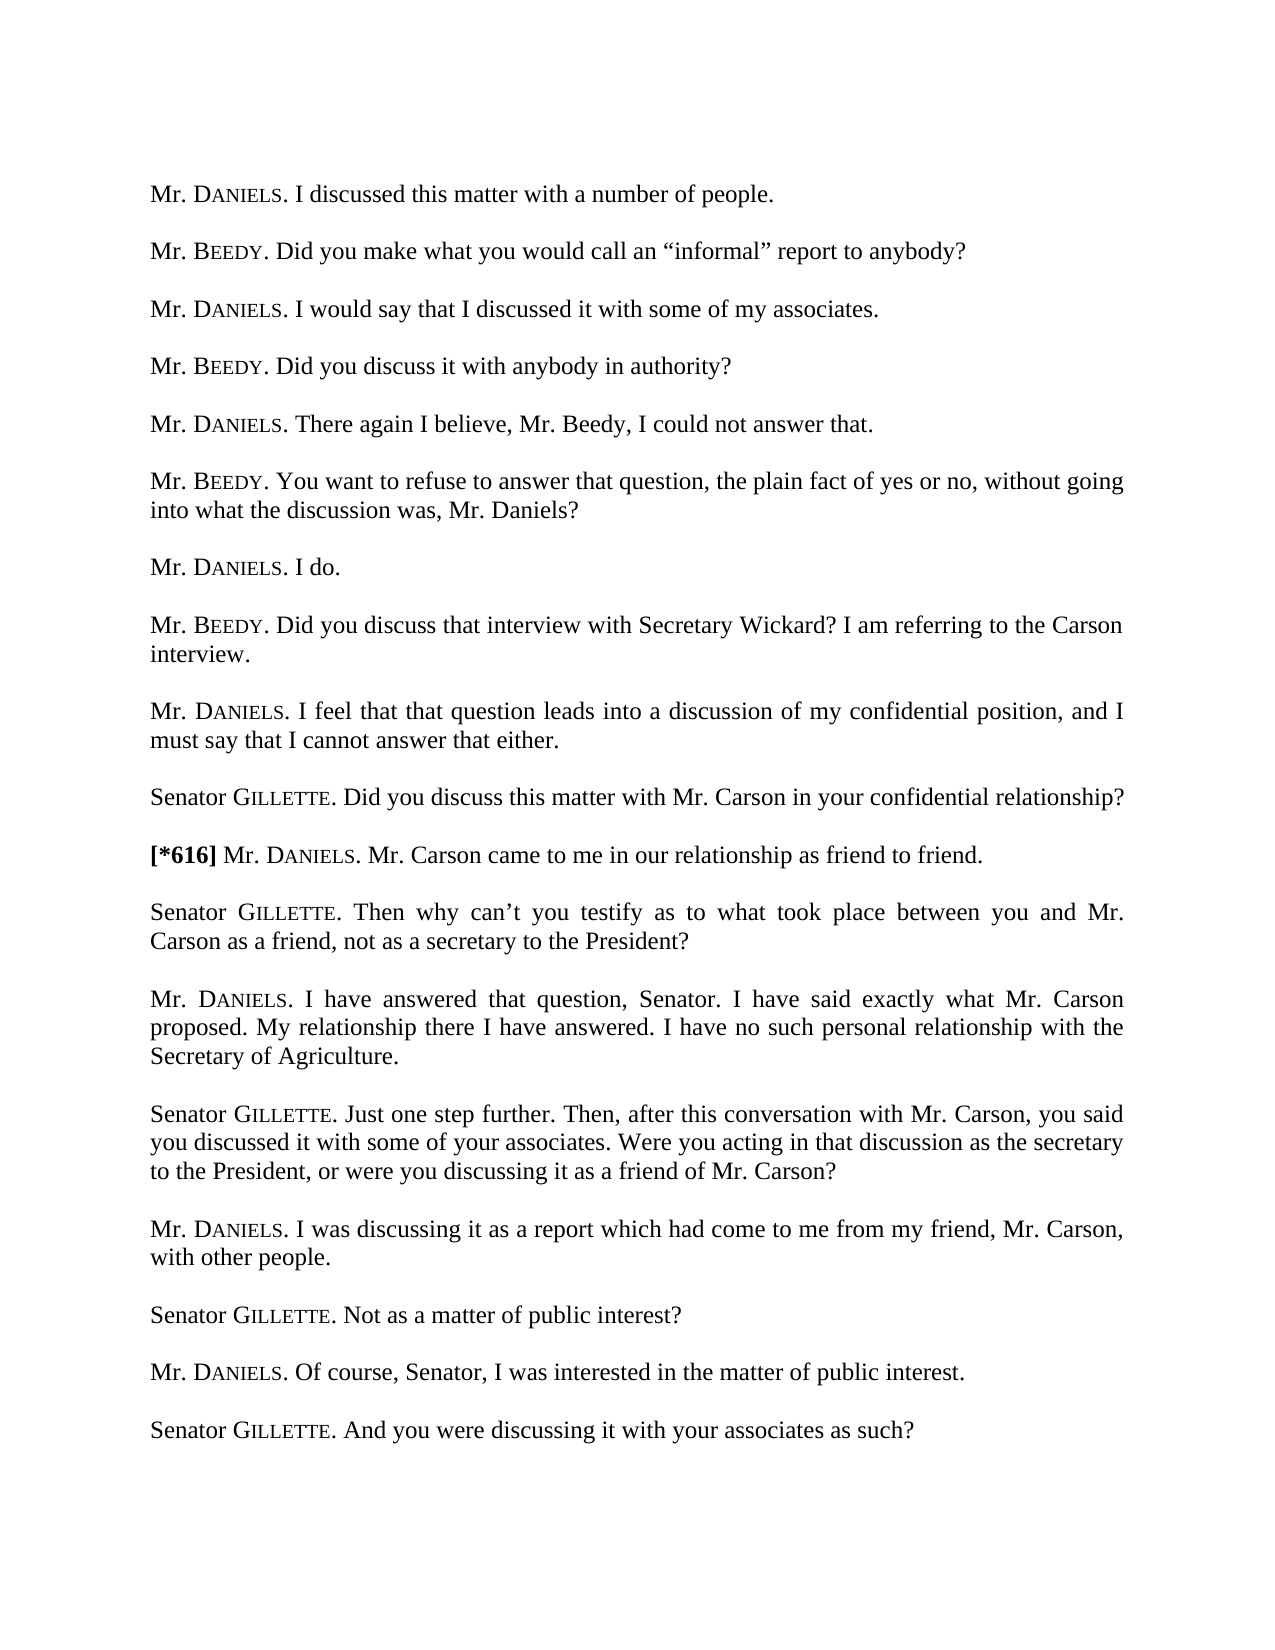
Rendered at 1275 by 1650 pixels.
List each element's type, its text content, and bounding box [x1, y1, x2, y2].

text Senator Gillette. Just one step further. Then, after this conversation with Mr. Carson, you said you discussed it with some of your associates. Were you acting in that discussion as the secretary to the President, or were you discussing it as a friend of Mr. Carson? [150, 1099, 1125, 1185]
text Mr. Daniels. There again I believe, Mr. Beedy, I could not answer that. [150, 409, 1125, 437]
text Mr. Daniels. I would say that I discussed it with some of my associates. [150, 294, 1125, 322]
text Mr. Daniels. I have answered that question, Senator. I have said exactly what Mr. Carson proposed. My relationship there I have answered. I have no such personal relationship with the Secretary of Agriculture. [150, 984, 1125, 1070]
text Mr. Daniels. I was discussing it as a report which had come to me from my friend, Mr. Carson, with other people. [150, 1214, 1125, 1271]
text Mr. Beedy. Did you discuss that interview with Secretary Wickard? I am referring to the Carson interview. [150, 610, 1125, 667]
text Mr. Daniels. I discussed this matter with a number of people. [150, 179, 1125, 207]
text Mr. Beedy. Did you discuss it with anybody in authority? [150, 351, 1125, 380]
text Senator Gillette. Did you discuss this matter with Mr. Carson in your confidential relationship? [150, 782, 1125, 811]
text Mr. Beedy. Did you make what you would call an “informal” report to anybody? [150, 236, 1125, 265]
text Mr. Daniels. I do. [150, 552, 1125, 581]
text Senator Gillette. And you were discussing it with your associates as such? [150, 1415, 1125, 1444]
text Mr. Beedy. You want to refuse to answer that question, the plain fact of yes or no, without going into what the discussion was, Mr. Daniels? [150, 466, 1125, 524]
text Mr. Daniels. I feel that that question leads into a discussion of my confidential position, and I must say that I cannot answer that either. [150, 696, 1125, 754]
text Mr. Daniels. Of course, Senator, I was interested in the matter of public interest. [150, 1357, 1125, 1386]
text Senator Gillette. Then why can’t you testify as to what took place between you and Mr. Carson as a friend, not as a secretary to the President? [150, 897, 1125, 955]
text Senator Gillette. Not as a matter of public interest? [150, 1300, 1125, 1329]
text [*616] Mr. Daniels. Mr. Carson came to me in our relationship as friend to friend. [150, 840, 1125, 869]
